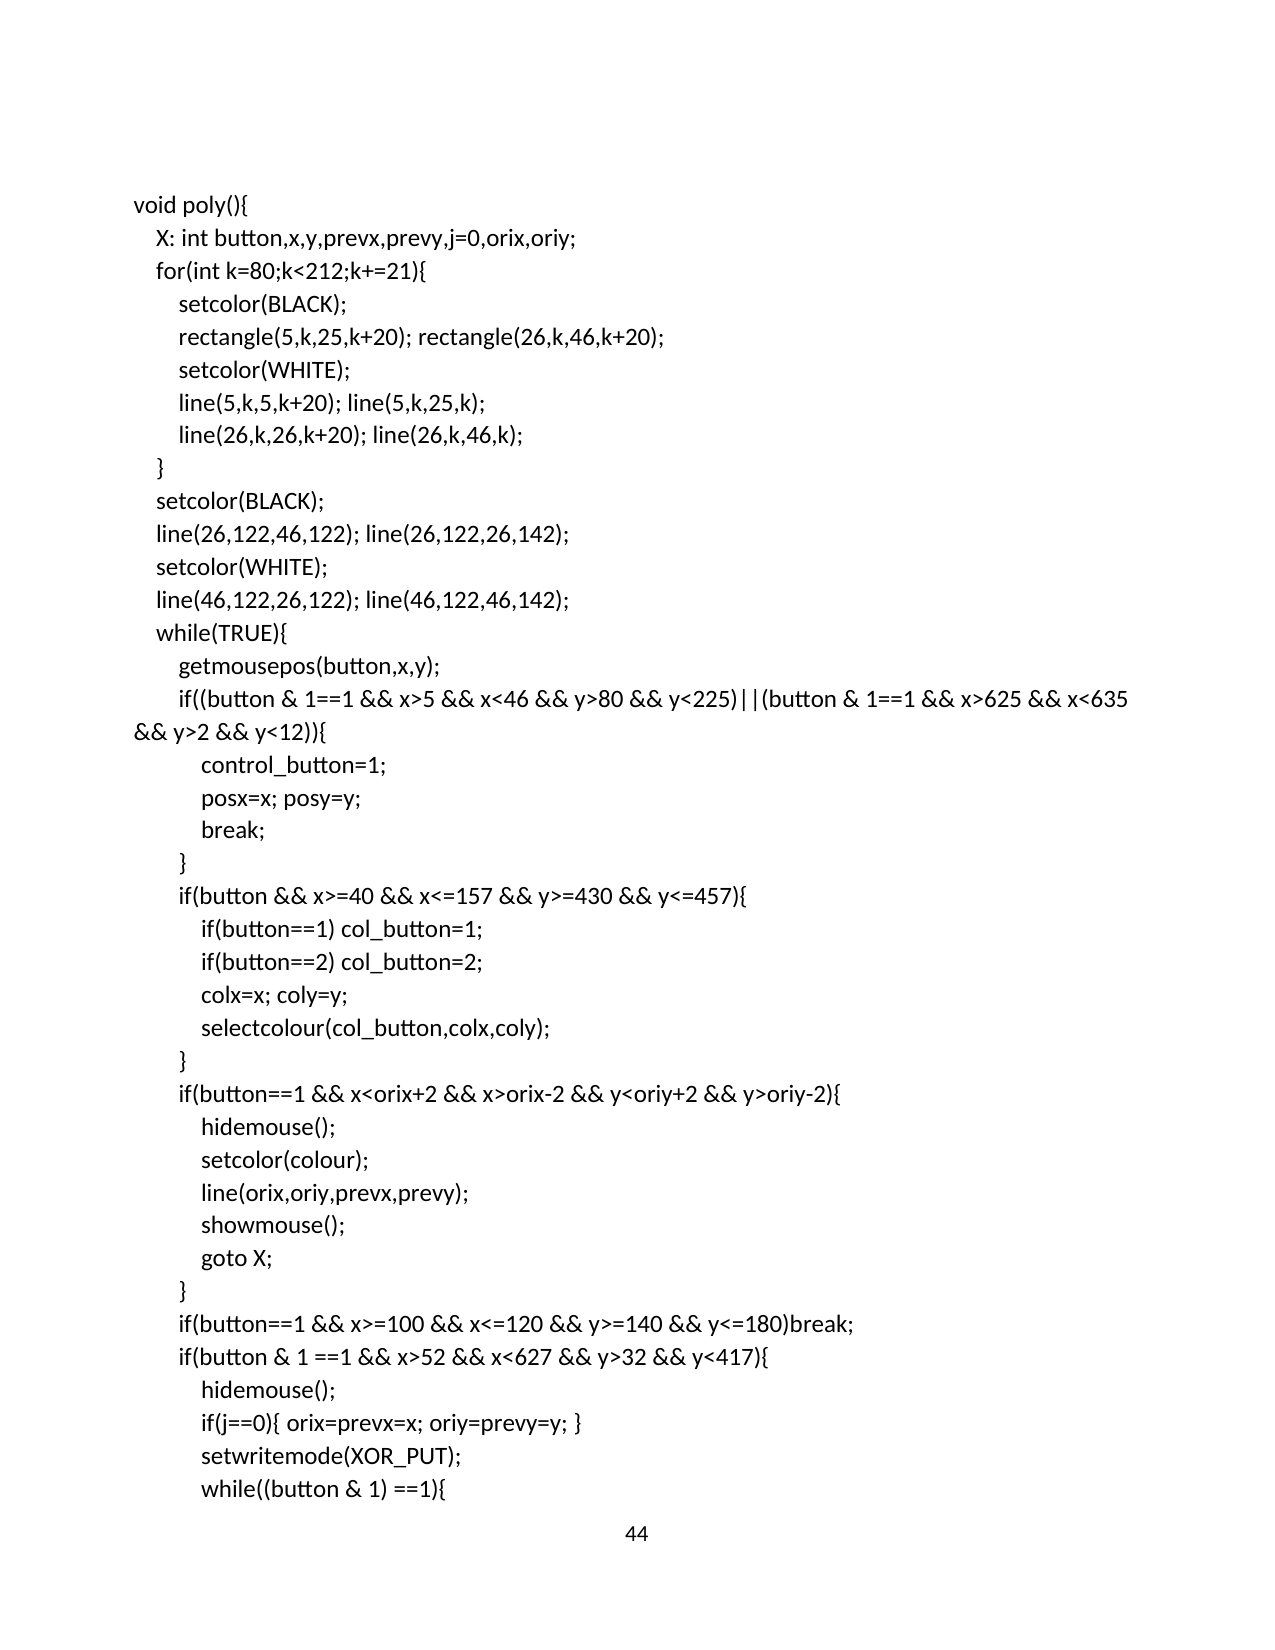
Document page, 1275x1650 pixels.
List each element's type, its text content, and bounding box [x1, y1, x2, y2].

text if(button==2) col_button=2; [133, 946, 1139, 977]
text } [133, 452, 1139, 483]
text showmouse(); [133, 1209, 1139, 1240]
text line(26,122,46,122); line(26,122,26,142); [133, 518, 1139, 549]
text while(TRUE){ [133, 617, 1139, 648]
text if(button==1 && x<orix+2 && x>orix-2 && y<oriy+2 && y>oriy-2){ [133, 1078, 1139, 1108]
text selectcolour(col_button,colx,coly); [133, 1012, 1139, 1043]
text } [133, 1275, 1139, 1306]
text setcolor(WHITE); [133, 354, 1139, 384]
text } [133, 847, 1139, 878]
text void poly(){ [133, 189, 1139, 220]
text setcolor(WHITE); [133, 551, 1139, 582]
text for(int k=80;k<212;k+=21){ [133, 255, 1139, 286]
text line(5,k,5,k+20); line(5,k,25,k); [133, 387, 1139, 417]
text if(button && x>=40 && x<=157 && y>=430 && y<=457){ [133, 880, 1139, 911]
text setcolor(colour); [133, 1144, 1139, 1174]
text control_button=1; [133, 749, 1139, 779]
text if(button & 1 ==1 && x>52 && x<627 && y>32 && y<417){ [133, 1341, 1139, 1372]
text setcolor(BLACK); [133, 485, 1139, 516]
text if(button==1 && x>=100 && x<=120 && y>=140 && y<=180)break; [133, 1308, 1139, 1339]
text posx=x; posy=y; [133, 782, 1139, 812]
text if(j==0){ orix=prevx=x; oriy=prevy=y; } [133, 1407, 1139, 1438]
text getmousepos(button,x,y); [133, 650, 1139, 681]
text } [133, 1045, 1139, 1076]
text hidemouse(); [133, 1374, 1139, 1405]
text setwritemode(XOR_PUT); [133, 1440, 1139, 1471]
text line(orix,oriy,prevx,prevy); [133, 1177, 1139, 1207]
text goto X; [133, 1242, 1139, 1273]
text line(46,122,26,122); line(46,122,46,142); [133, 584, 1139, 615]
text line(26,k,26,k+20); line(26,k,46,k); [133, 419, 1139, 450]
text setcolor(BLACK); [133, 288, 1139, 318]
text X: int button,x,y,prevx,prevy,j=0,orix,oriy; [133, 222, 1139, 253]
text break; [133, 814, 1139, 845]
text hidemouse(); [133, 1111, 1139, 1141]
text rectangle(5,k,25,k+20); rectangle(26,k,46,k+20); [133, 321, 1139, 351]
text while((button & 1) ==1){ [133, 1473, 1139, 1503]
text colx=x; coly=y; [133, 979, 1139, 1010]
text if(button==1) col_button=1; [133, 913, 1139, 944]
text if((button & 1==1 && x>5 && x<46 && y>80 && y<225)||(button & 1==1 && x>625 && x<635 && y>2 && y<12)){ [133, 683, 1139, 746]
